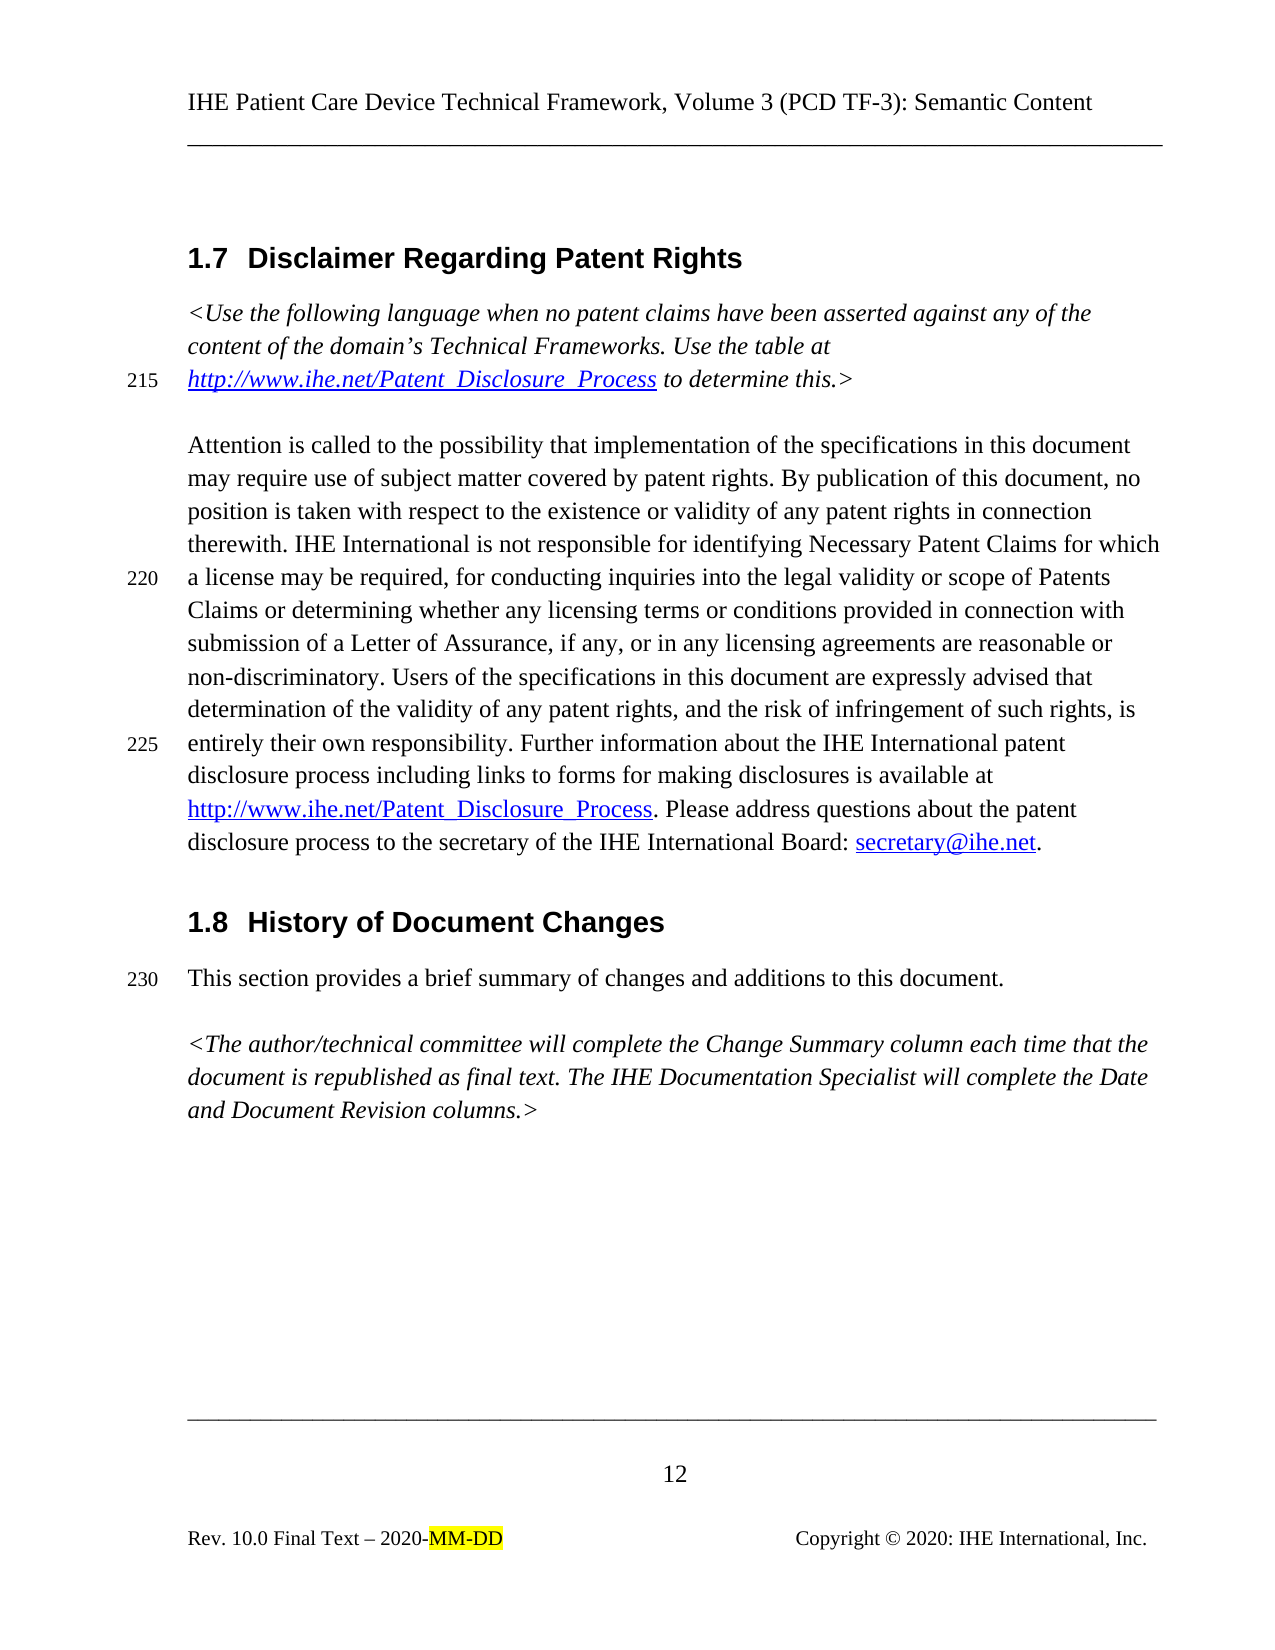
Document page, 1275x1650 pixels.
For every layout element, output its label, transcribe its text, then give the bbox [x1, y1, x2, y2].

text Attention is called to the possibility that implementation of the specifications in this document may require use of subject matter covered by patent rights. By publication of this document, no position is taken with respect to the existence or validity of any patent rights in connection therewith. IHE International is not responsible for identifying Necessary Patent Claims for which a license may be required, for conducting inquiries into the legal validity or scope of Patents Claims or determining whether any licensing terms or conditions provided in connection with submission of a Letter of Assurance, if any, or in any licensing agreements are reasonable or non-discriminatory. Users of the specifications in this document are expressly advised that determination of the validity of any patent rights, and the risk of infringement of such rights, is entirely their own responsibility. Further information about the IHE International patent disclosure process including links to forms for making disclosures is available at http://www.ihe.net/Patent_Disclosure_Process. Please address questions about the patent disclosure process to the secretary of the IHE International Board: secretary@ihe.net. [187, 430, 1162, 855]
text <The author/technical committee will complete the Change Summary column each time that the document is republished as final text. The IHE Documentation Specialist will complete the Date and Document Revision columns.> [187, 1029, 1162, 1124]
text This section provides a brief summary of changes and additions to this document. [187, 963, 1162, 992]
subtitle Disclaimer Regarding Patent Rights [187, 241, 1162, 274]
text <Use the following language when no patent claims have been asserted against any of the content of the domain’s Technical Frameworks. Use the table at http://www.ihe.net/Patent_Disclosure_Process to determine this.> [187, 298, 1162, 393]
subtitle History of Document Changes [187, 906, 1162, 939]
